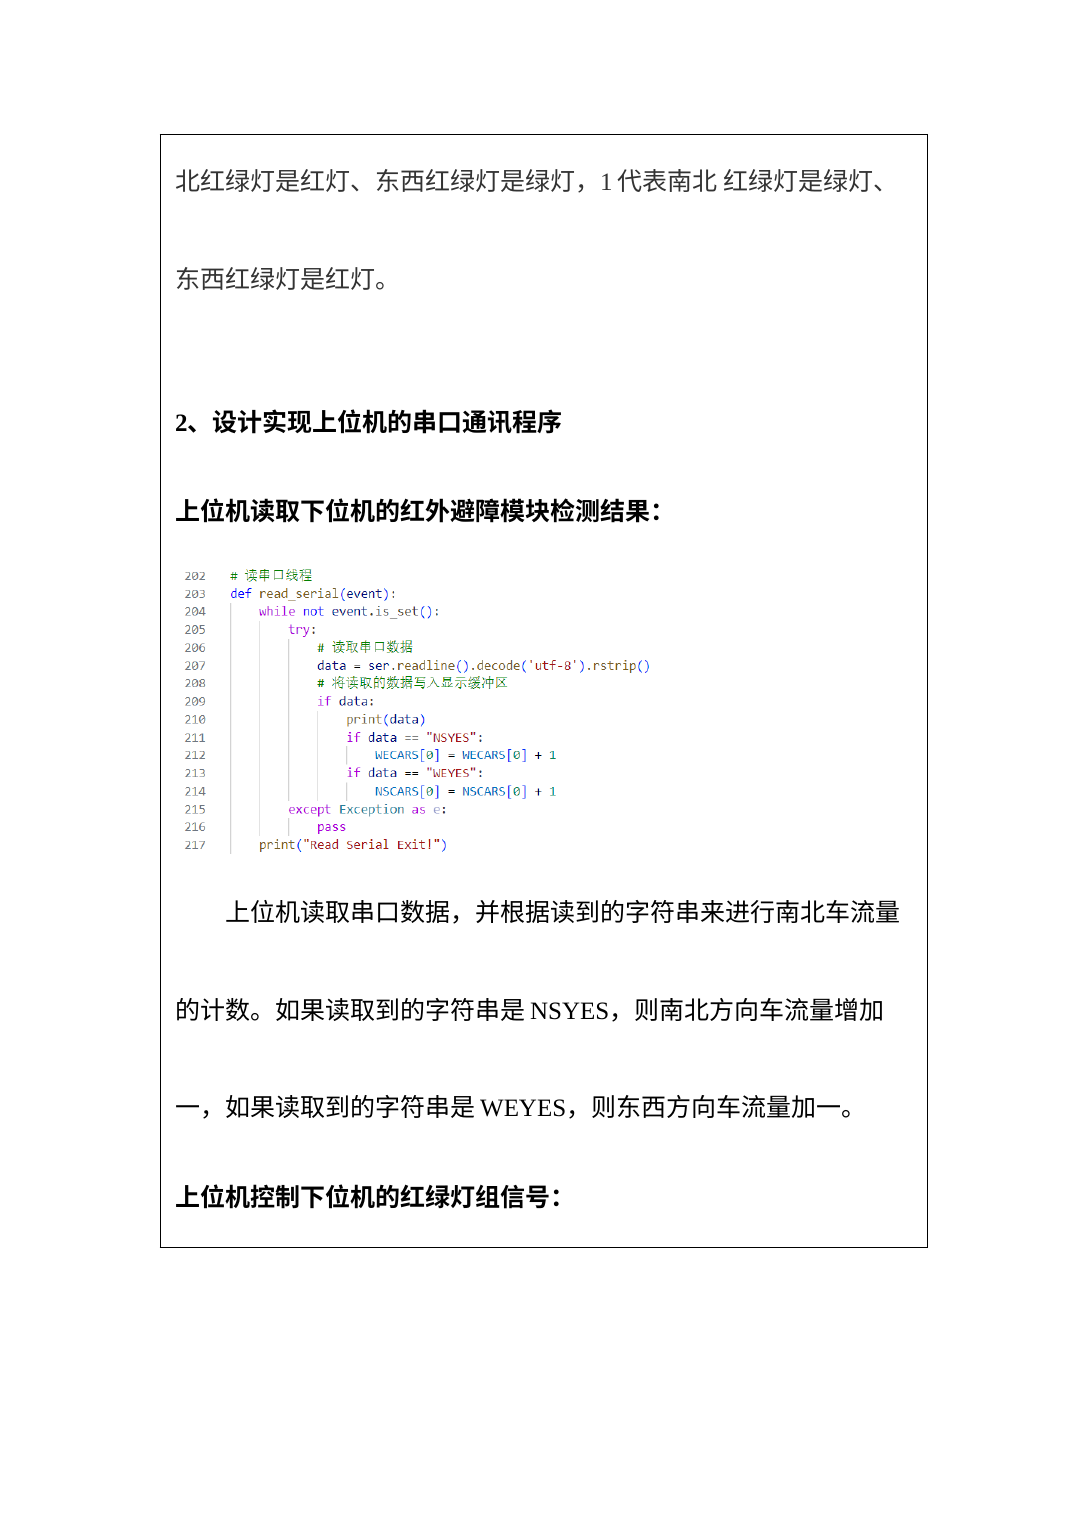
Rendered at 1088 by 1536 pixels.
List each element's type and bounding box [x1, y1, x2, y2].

picture [175, 567, 727, 857]
table_cell [161, 135, 927, 1247]
